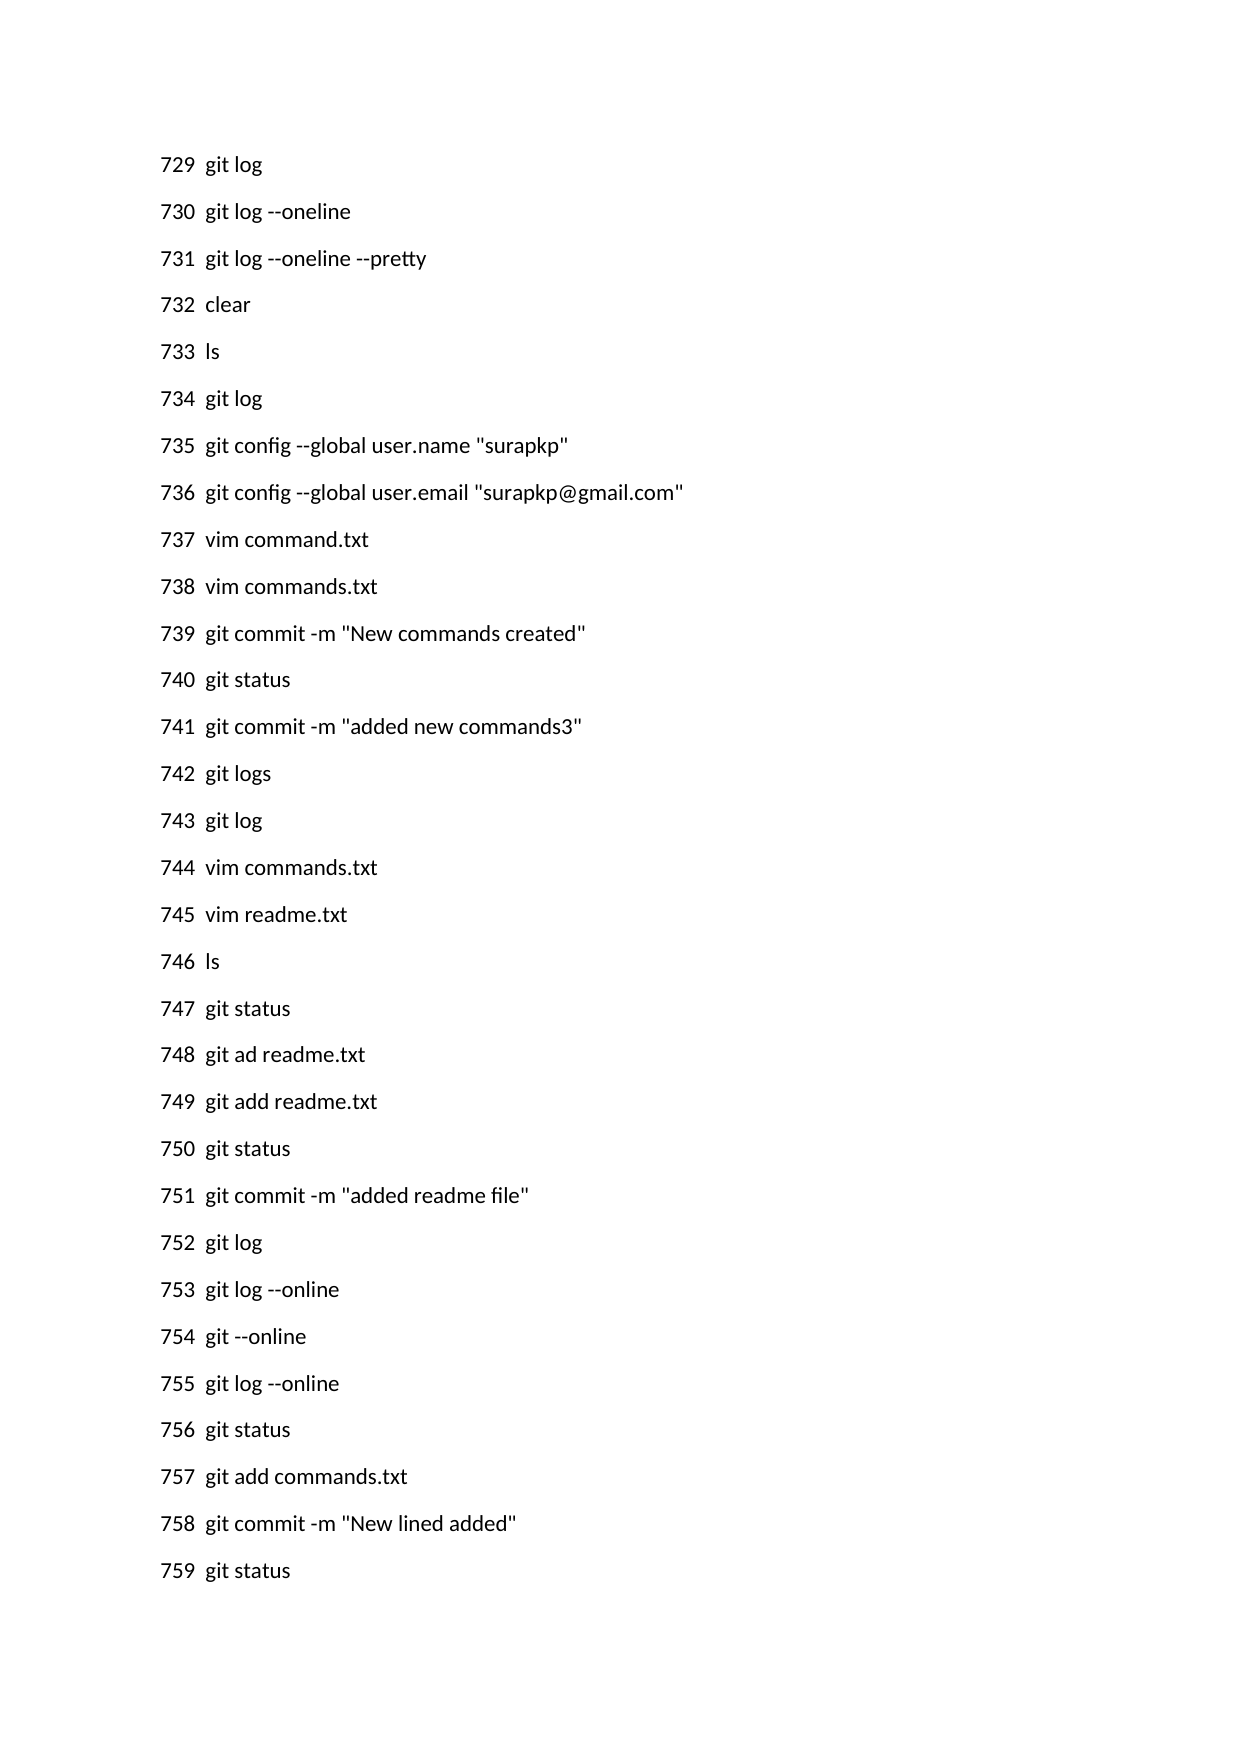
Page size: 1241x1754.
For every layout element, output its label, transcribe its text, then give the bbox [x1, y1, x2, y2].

text 744 vim commands.txt [150, 853, 1090, 881]
text 751 git commit -m "added readme file" [150, 1181, 1090, 1209]
text 750 git status [150, 1134, 1090, 1162]
text 737 vim command.txt [150, 525, 1090, 553]
text 740 git status [150, 666, 1090, 694]
text 745 vim readme.txt [150, 900, 1090, 928]
text 747 git status [150, 994, 1090, 1022]
text 757 git add commands.txt [150, 1462, 1090, 1491]
text 759 git status [150, 1556, 1090, 1584]
text 736 git config --global user.email "surapkp@gmail.com" [150, 478, 1090, 506]
text 738 vim commands.txt [150, 572, 1090, 600]
text 748 git ad readme.txt [150, 1041, 1090, 1069]
text 749 git add readme.txt [150, 1087, 1090, 1116]
text 741 git commit -m "added new commands3" [150, 712, 1090, 741]
text 743 git log [150, 806, 1090, 834]
text 756 git status [150, 1416, 1090, 1444]
text 753 git log --online [150, 1275, 1090, 1303]
text 730 git log --oneline [150, 197, 1090, 225]
text 733 ls [150, 337, 1090, 366]
text 734 git log [150, 384, 1090, 412]
text 732 clear [150, 291, 1090, 319]
text 754 git --online [150, 1322, 1090, 1350]
text 746 ls [150, 947, 1090, 975]
text 731 git log --oneline --pretty [150, 244, 1090, 272]
text 755 git log --online [150, 1369, 1090, 1397]
text 735 git config --global user.name "surapkp" [150, 431, 1090, 459]
text 742 git logs [150, 759, 1090, 787]
text 758 git commit -m "New lined added" [150, 1509, 1090, 1537]
text 739 git commit -m "New commands created" [150, 619, 1090, 647]
text 729 git log [150, 150, 1090, 178]
text 752 git log [150, 1228, 1090, 1256]
